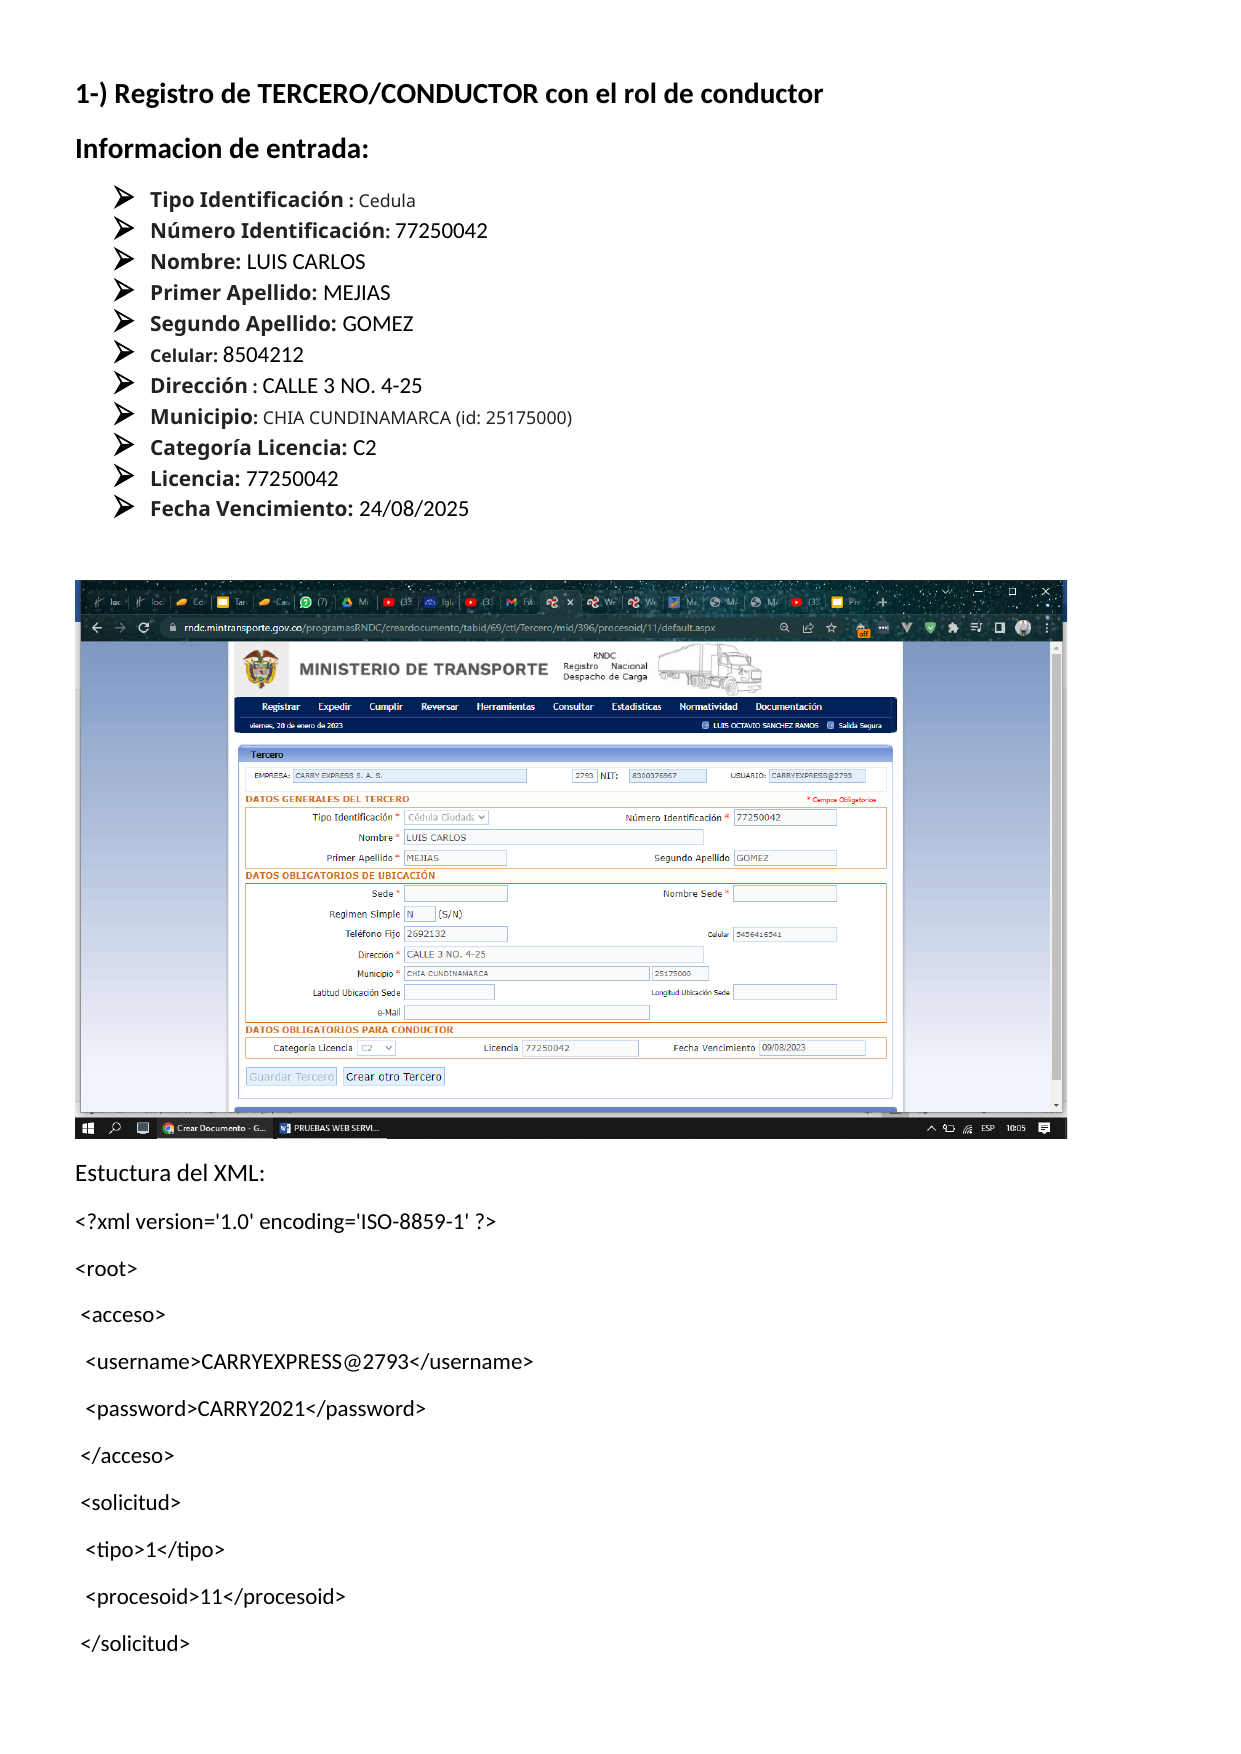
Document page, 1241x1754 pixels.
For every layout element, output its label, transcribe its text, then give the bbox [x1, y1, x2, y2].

text <acceso> [75, 1301, 1165, 1329]
list Tipo Identificación : Cedula [344, 185, 1165, 214]
text <root> [75, 1254, 1165, 1282]
text 1-) Registro de TERCERO/CONDUCTOR con el rol de conductor [75, 75, 1165, 111]
text <username>CARRYEXPRESS@2793</username> [75, 1347, 1165, 1376]
text </acceso> [75, 1441, 1165, 1469]
text <tipo>1</tipo> [75, 1535, 1165, 1563]
text Estuctura del XML: [75, 1157, 1165, 1188]
list Categoría Licencia: C2 [353, 433, 1165, 461]
list Nombre: LUIS CARLOS [247, 247, 1165, 276]
text <solicitud> [75, 1488, 1165, 1516]
text <password>CARRY2021</password> [75, 1394, 1165, 1422]
list Dirección : CALLE 3 NO. 4-25 [248, 371, 1165, 399]
text <?xml version='1.0' encoding='ISO-8859-1' ?> [75, 1207, 1165, 1235]
text <procesoid>11</procesoid> [75, 1582, 1165, 1610]
list Municipio: CHIA CUNDINAMARCA (id: 25175000) [253, 402, 1165, 430]
list Licencia: 77250042 [246, 464, 1165, 492]
list Primer Apellido: MEJIAS [112, 278, 1165, 307]
list Segundo Apellido: GOMEZ [112, 309, 1165, 338]
list Celular: 8504212 [112, 340, 1165, 368]
text Informacion de entrada: [75, 130, 1165, 166]
text </solicitud> [75, 1629, 1165, 1657]
list Número Identificación: 77250042 [112, 216, 1165, 245]
list Fecha Vencimiento: 24/08/2025 [112, 494, 1165, 523]
picture [75, 580, 1068, 1139]
